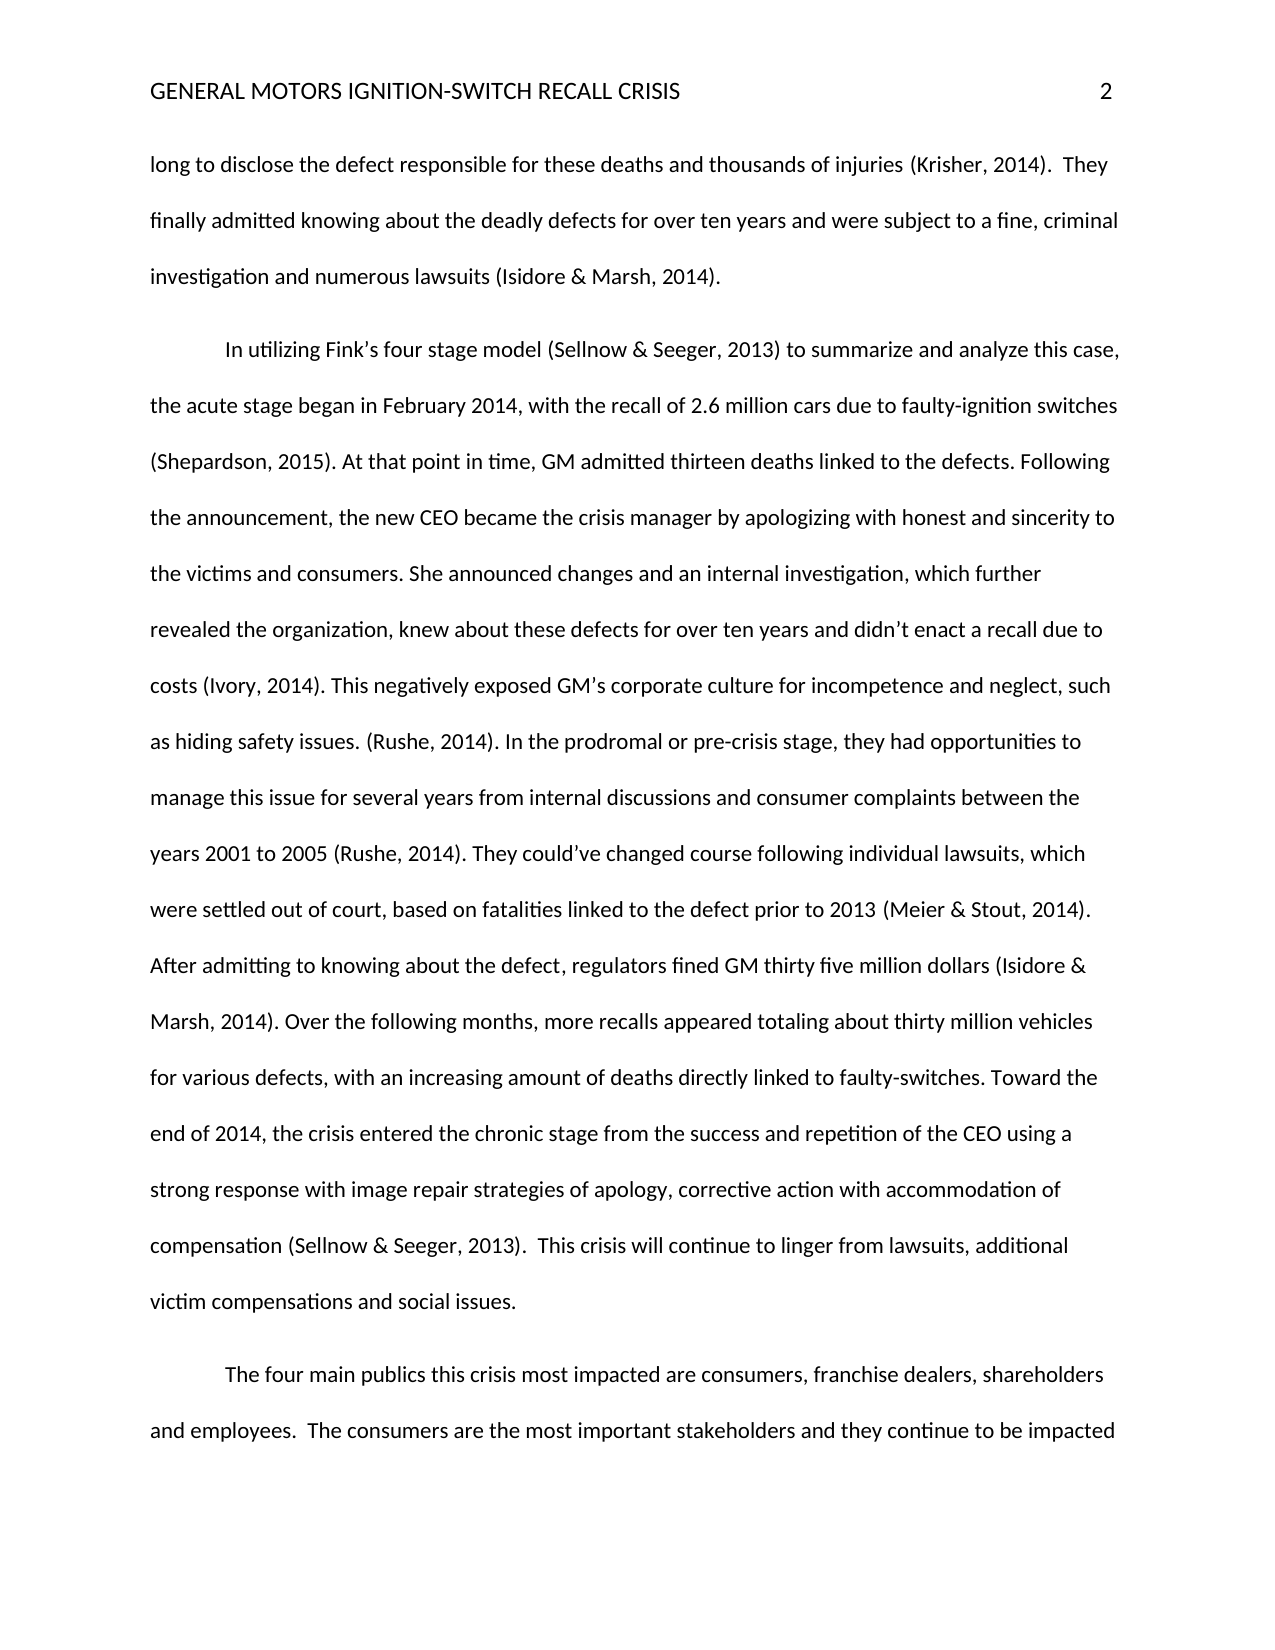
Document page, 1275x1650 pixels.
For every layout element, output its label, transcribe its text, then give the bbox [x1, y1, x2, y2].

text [150, 1360, 1125, 1444]
text In utilizing Fink’s four stage model to summarize and analyze this case, the acute stage began in February 2014, with the recall of 2.6 million cars due to faulty-ignition switches (Shepardson, 2015). At that point in time, GM admitted thirteen deaths linked to the defects. Following the announcement, the new CEO became the crisis manager by apologizing with honest and sincerity to the victims and consumers. She announced changes and an internal investigation, which further revealed the organization, knew about these defects for over ten years and didn’t enact a recall due to costs (Ivory, 2014). This negatively exposed GM’s corporate culture for incompetence and neglect, such as hiding safety issues.. In the prodromal or pre-crisis stage, they had opportunities to manage this issue for several years from internal discussions and consumer complaints between the years 2001 to 2005 . They could’ve changed course following individual lawsuits, which were settled out of court, based on fatalities linked to the defect prior to 2013 . After admitting to knowing about the defect, regulators fined GM thirty five million dollars (Isidore & Marsh, 2014). Over the following months, more recalls appeared totaling about thirty million vehicles for various defects, with an increasing amount of deaths directly linked to faulty-switches. Toward the end of 2014, the crisis entered the chronic stage from the success and repetition of the CEO using a strong response with image repair strategies of apology, corrective action with accommodation of compensation . This crisis will continue to linger from lawsuits, additional victim compensations and social issues. [150, 335, 1125, 1316]
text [150, 150, 1125, 290]
